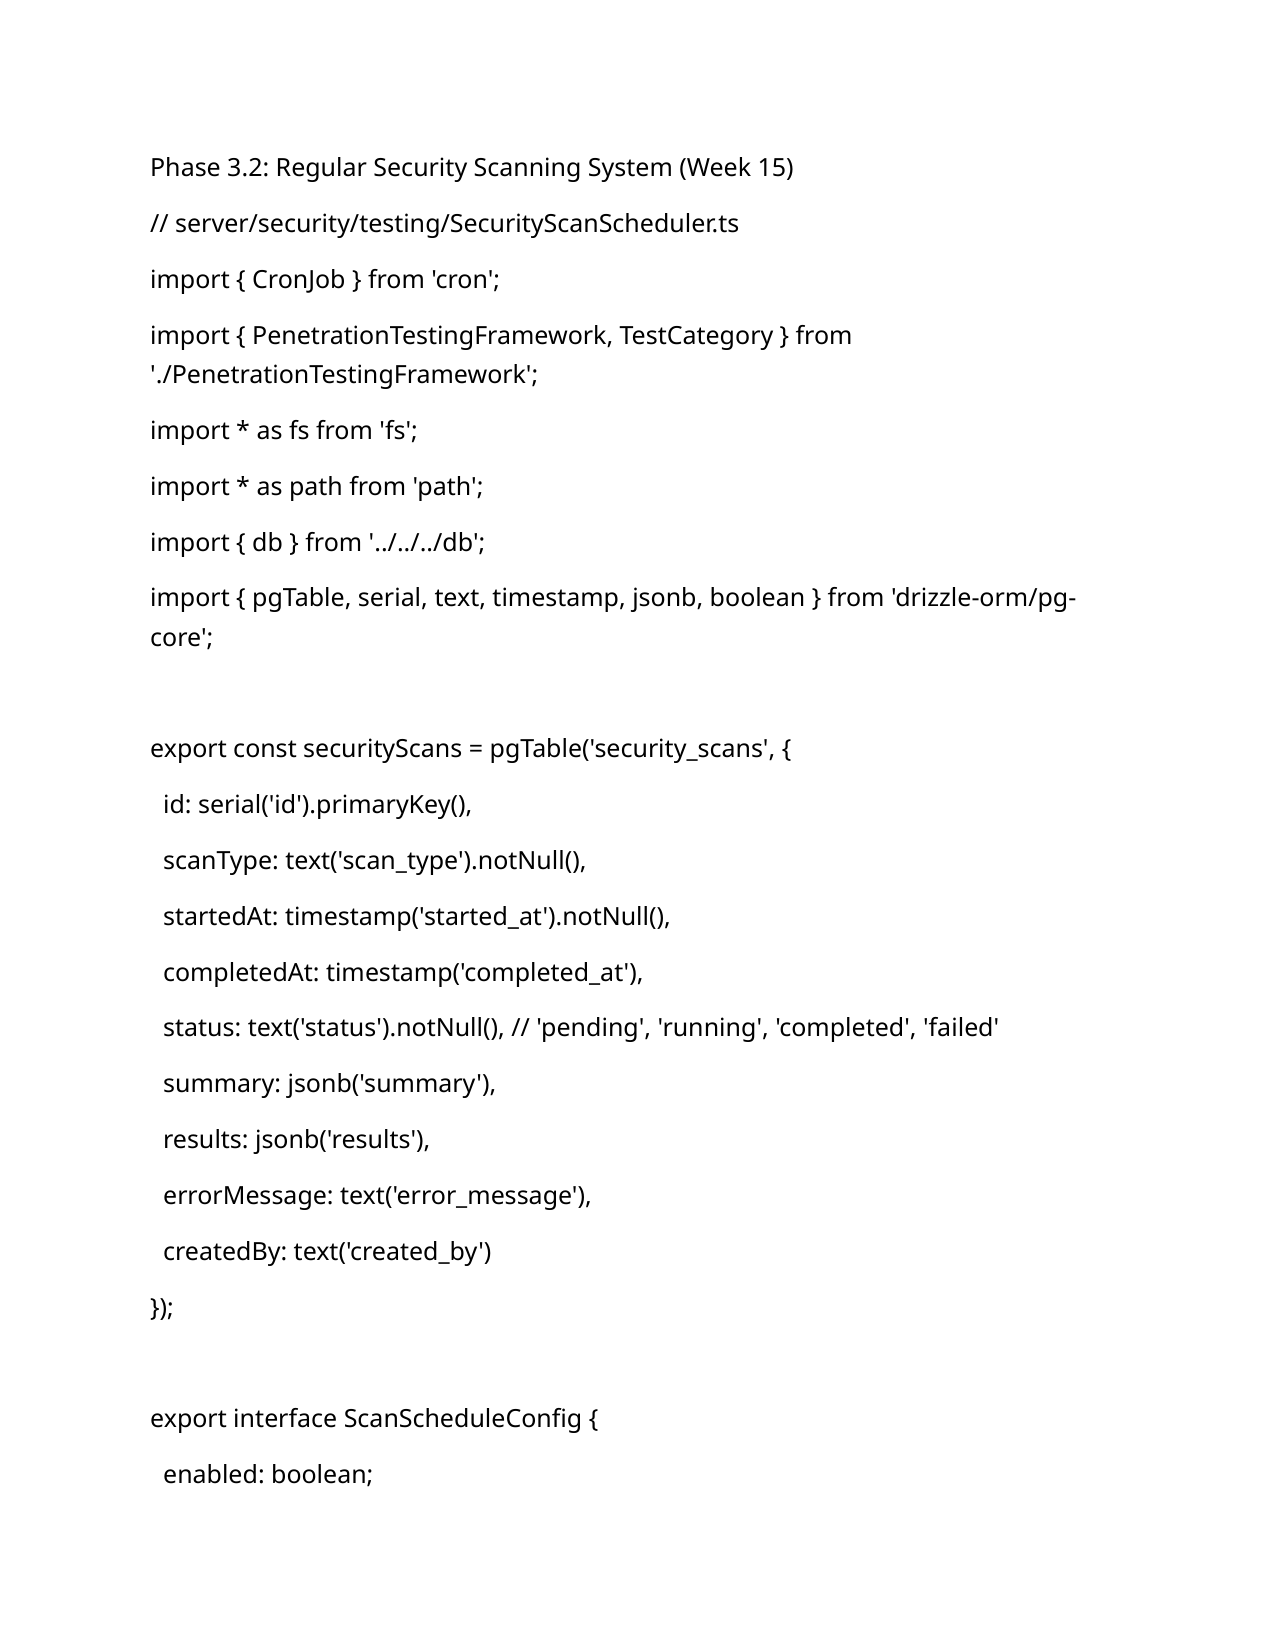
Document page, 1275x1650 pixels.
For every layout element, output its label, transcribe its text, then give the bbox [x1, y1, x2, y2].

text summary: jsonb('summary'), [150, 1066, 1125, 1100]
text errorMessage: text('error_message'), [150, 1177, 1125, 1212]
text import { PenetrationTestingFramework, TestCategory } from './PenetrationTestingFramework'; [150, 317, 1125, 391]
text }); [150, 1289, 1125, 1323]
text startedAt: timestamp('started_at').notNull(), [150, 898, 1125, 932]
text import * as path from 'path'; [150, 468, 1125, 502]
text import { CronJob } from 'cron'; [150, 262, 1125, 296]
text Phase 3.2: Regular Security Scanning System (Week 15) [150, 150, 1125, 184]
text createdBy: text('created_by') [150, 1233, 1125, 1267]
text import { db } from '../../../db'; [150, 524, 1125, 558]
text enabled: boolean; [150, 1457, 1125, 1491]
text completedAt: timestamp('completed_at'), [150, 954, 1125, 988]
text export const securityScans = pgTable('security_scans', { [150, 731, 1125, 765]
text results: jsonb('results'), [150, 1122, 1125, 1156]
text export interface ScanScheduleConfig { [150, 1401, 1125, 1435]
text // server/security/testing/SecurityScanScheduler.ts [150, 206, 1125, 240]
text import * as fs from 'fs'; [150, 412, 1125, 447]
text id: serial('id').primaryKey(), [150, 787, 1125, 821]
text scanType: text('scan_type').notNull(), [150, 842, 1125, 877]
text status: text('status').notNull(), // 'pending', 'running', 'completed', 'failed' [150, 1010, 1125, 1044]
text import { pgTable, serial, text, timestamp, jsonb, boolean } from 'drizzle-orm/pg-core'; [150, 580, 1125, 653]
